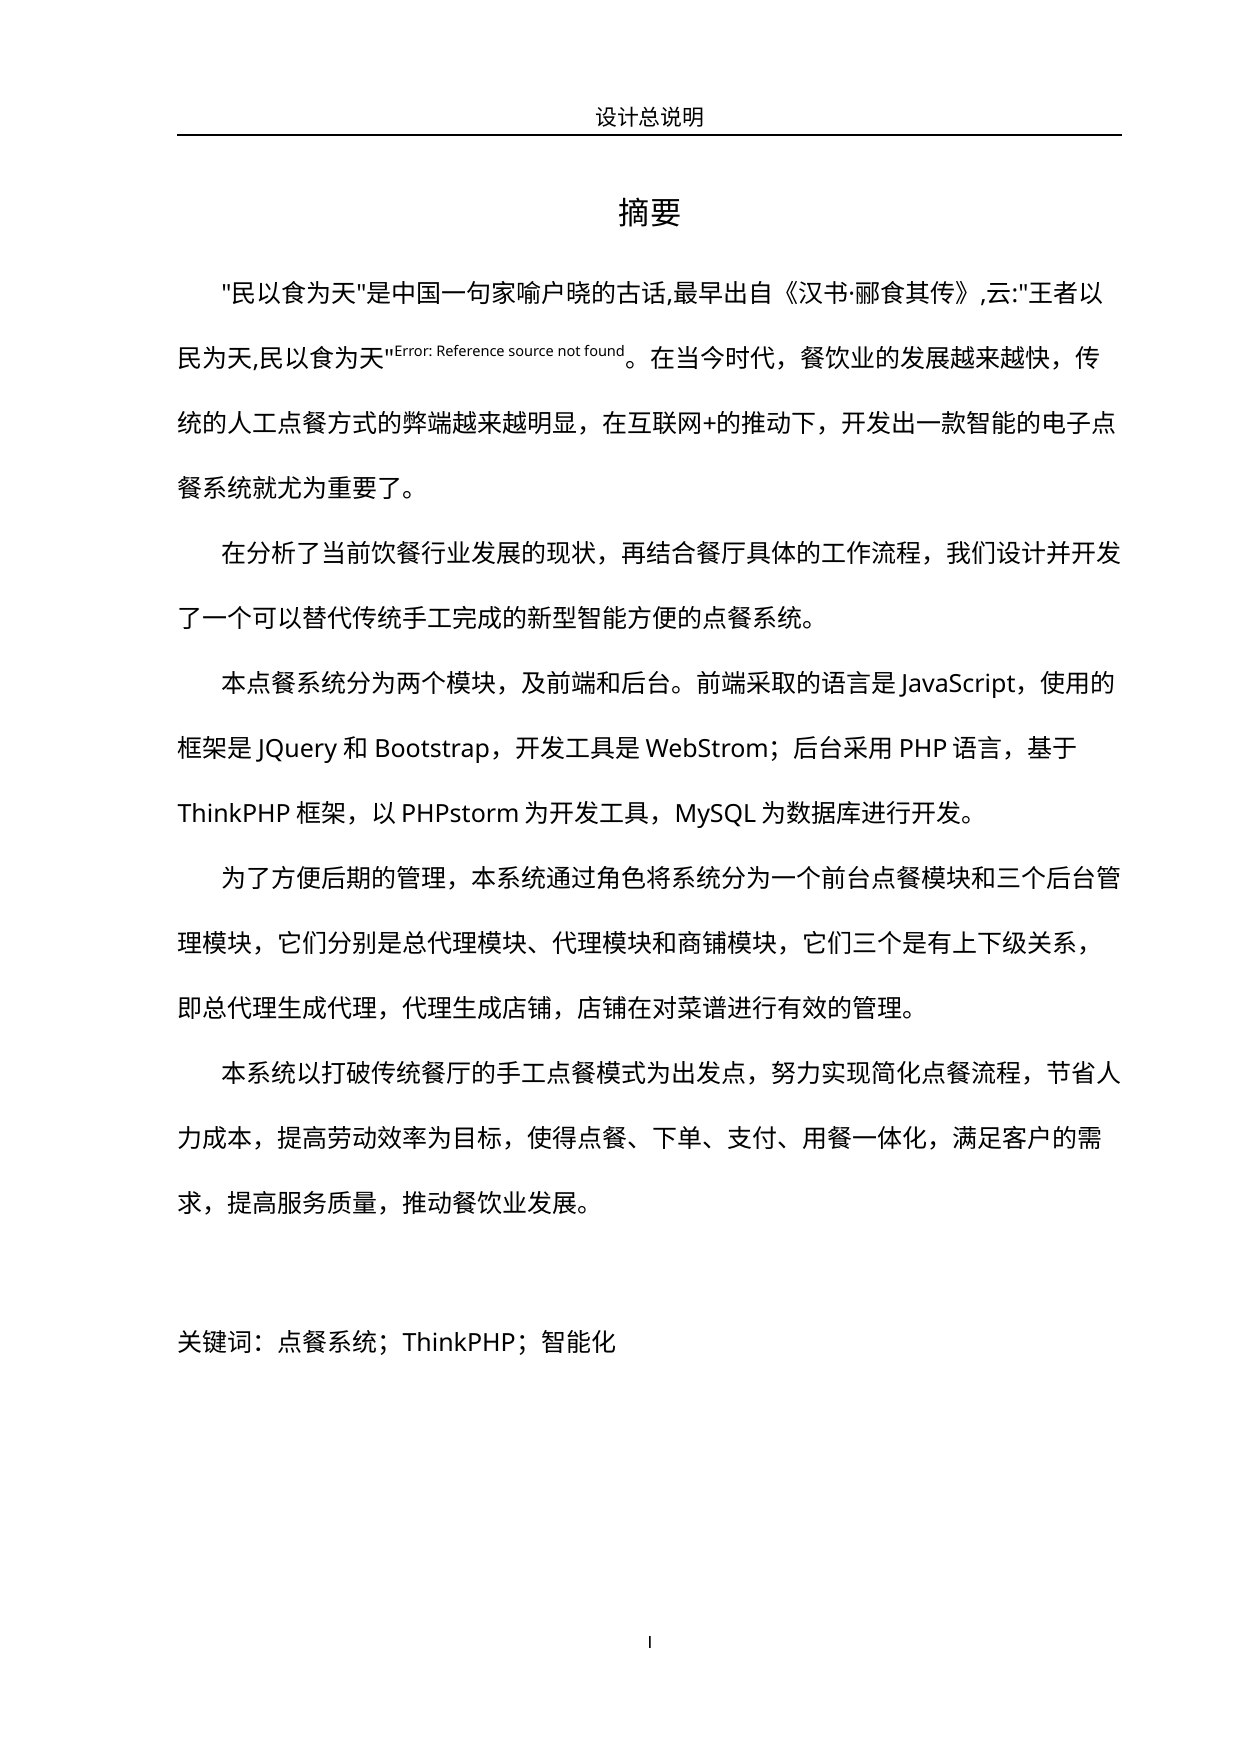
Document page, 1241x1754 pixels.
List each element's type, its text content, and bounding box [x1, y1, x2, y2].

text 在分析了当前饮餐行业发展的现状，再结合餐厅具体的工作流程，我们设计并开发了一个可以替代传统手工完成的新型智能方便的点餐系统。 [177, 519, 1122, 649]
subtitle 摘要 [177, 178, 1122, 243]
text 本系统以打破传统餐厅的手工点餐模式为出发点，努力实现简化点餐流程，节省人力成本，提高劳动效率为目标，使得点餐、下单、支付、用餐一体化，满足客户的需求，提高服务质量，推动餐饮业发展。 [177, 1039, 1122, 1234]
text 为了方便后期的管理，本系统通过角色将系统分为一个前台点餐模块和三个后台管理模块，它们分别是总代理模块、代理模块和商铺模块，它们三个是有上下级关系，即总代理生成代理，代理生成店铺，店铺在对菜谱进行有效的管理。 [177, 844, 1122, 1039]
text 本点餐系统分为两个模块，及前端和后台。前端采取的语言是JavaScript，使用的框架是 JQuery 和 Bootstrap，开发工具是 WebStrom；后台采用PHP语言，基于ThinkPHP框架，以PHPstorm为开发工具，MySQL为数据库进行开发。 [177, 649, 1122, 844]
text 关键词：点餐系统；ThinkPHP；智能化 [177, 1308, 1122, 1373]
